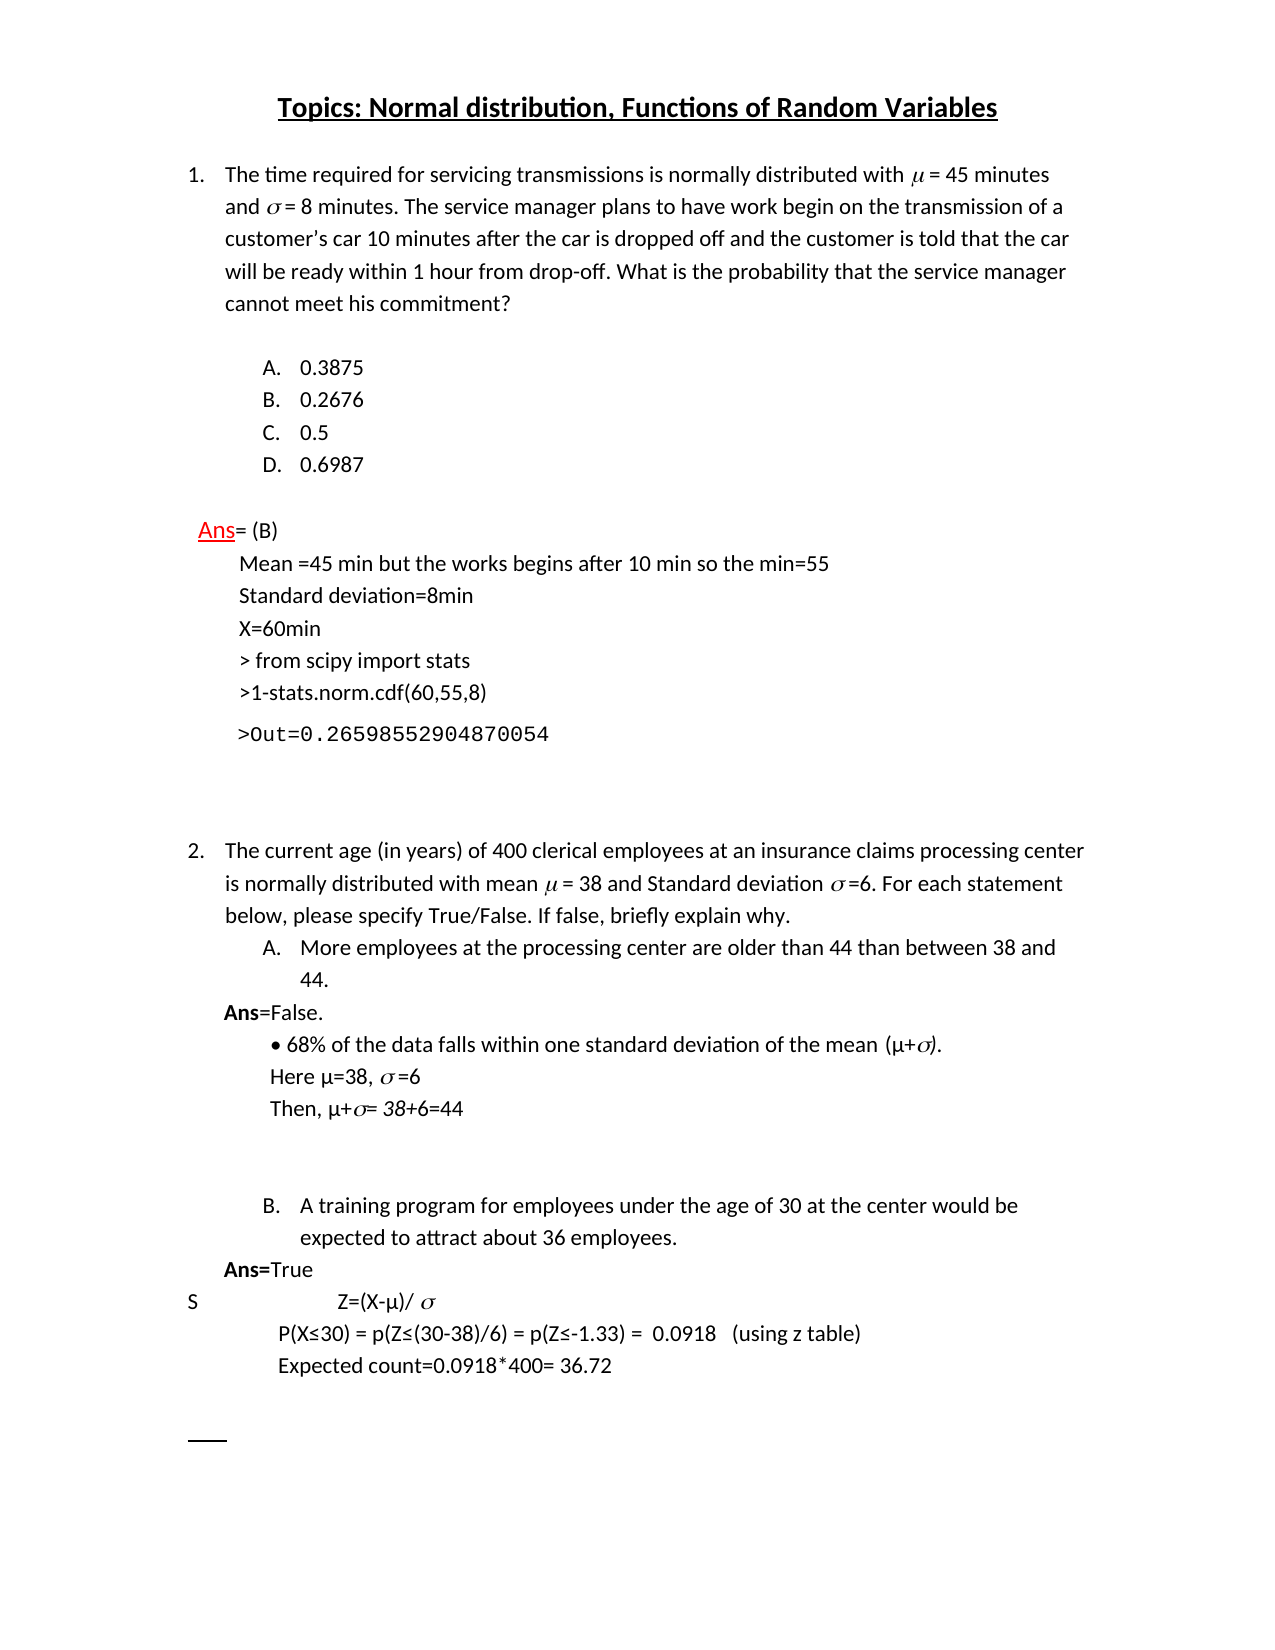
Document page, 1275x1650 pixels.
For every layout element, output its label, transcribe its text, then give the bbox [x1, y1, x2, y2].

text Ans= (B) [187, 514, 1087, 545]
list A training program for employees under the age of 30 at the center would be expected to attract about 36 employees. [262, 1191, 1087, 1251]
text Topics: Normal distribution, Functions of Random Variables [187, 89, 1087, 124]
text Ans=True [187, 1255, 1087, 1283]
text X=60min [187, 614, 1087, 642]
list More employees at the processing center are older than 44 than between 38 and 44. [262, 933, 1087, 993]
list The time required for servicing transmissions is normally distributed with = 45 minutes and = 8 minutes. The service manager plans to have work begin on the transmission of a customer’s car 10 minutes after the car is dropped off and the customer is told that the car will be ready within 1 hour from drop-off. What is the probability that the service manager cannot meet his commitment? [187, 160, 1087, 317]
list 0.6987 [262, 450, 1087, 478]
text Then, µ+= 38+6=44 [187, 1094, 1087, 1122]
text >Out=0.26598552904870054 [187, 723, 1087, 747]
text • 68% of the data falls within one standard deviation of the mean (µ+). [187, 1030, 1087, 1058]
text Ans=False. [187, 998, 1087, 1026]
text Standard deviation=8min [187, 581, 1087, 609]
text S Z=(X-µ)/ [187, 1287, 1087, 1315]
list 0.3875 [262, 353, 1087, 381]
text >1-stats.norm.cdf(60,55,8) [187, 678, 1087, 706]
text Here µ=38, =6 [187, 1062, 1087, 1090]
list 0.5 [262, 418, 1087, 446]
list 0.2676 [262, 386, 1087, 413]
list The current age (in years) of 400 clerical employees at an insurance claims processing center is normally distributed with mean = 38 and Standard deviation =6. For each statement below, please specify True/False. If false, briefly explain why. [187, 837, 1087, 929]
text Expected count=0.0918*400= 36.72 [187, 1352, 1087, 1380]
text > from scipy import stats [187, 646, 1087, 674]
text P(X≤30) = p(Z≤(30-38)/6) = p(Z≤-1.33) = 0.0918 (using z table) [187, 1319, 1087, 1347]
text Mean =45 min but the works begins after 10 min so the min=55 [187, 549, 1087, 577]
